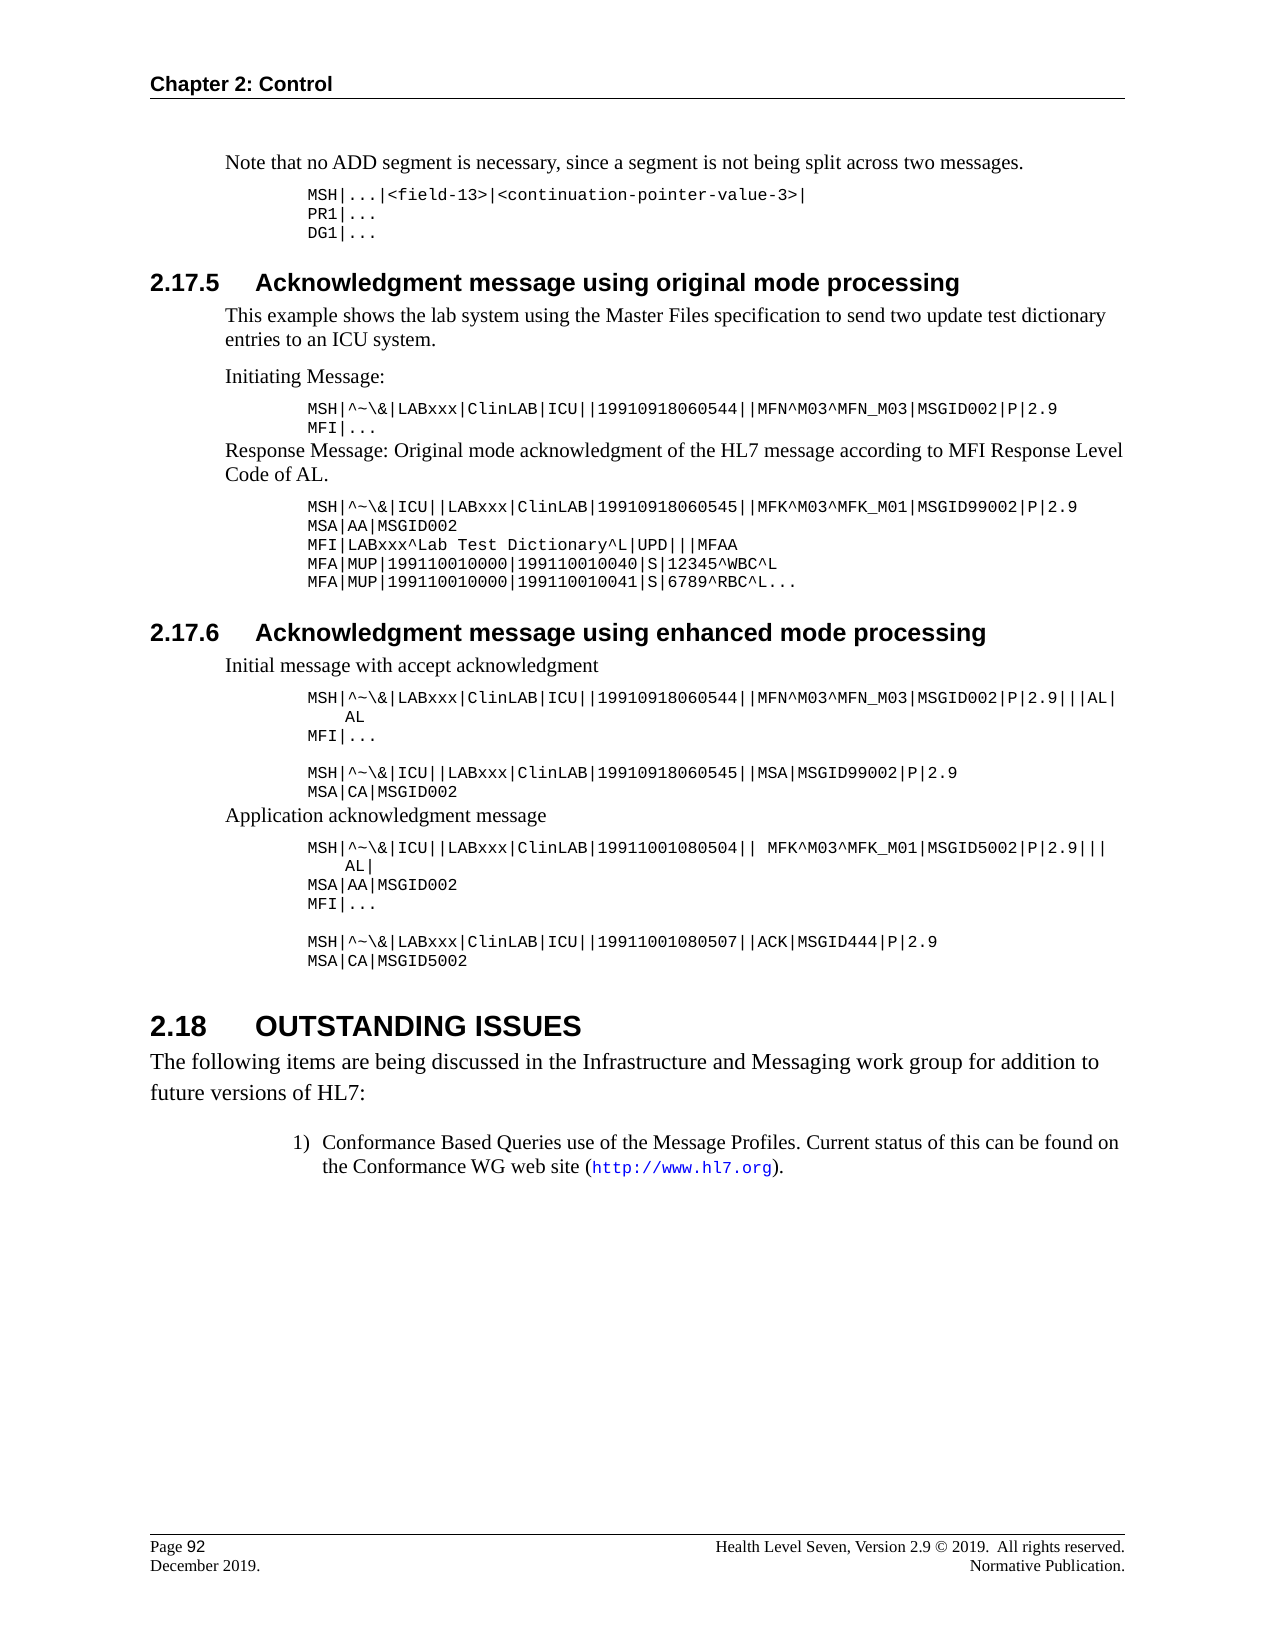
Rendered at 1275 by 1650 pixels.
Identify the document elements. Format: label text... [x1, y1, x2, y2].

subtitle Acknowledgment message using enhanced mode processing [150, 618, 1125, 647]
subtitle Outstanding Issues [150, 1009, 1125, 1042]
text MFI|... [307, 727, 1125, 746]
text MSH|...|<field-13>|<continuation-pointer-value-3>| [307, 187, 1125, 205]
text MFI|LABxxx^Lab Test Dictionary^L|UPD|||MFAA [307, 536, 1125, 555]
text MSA|AA|MSGID002 [307, 877, 1125, 896]
text MFA|MUP|199110010000|199110010040|S|12345^WBC^L [307, 555, 1125, 574]
text Response Message: Original mode acknowledgment of the HL7 message according to MFI Response Level Code of AL. [225, 438, 1125, 486]
text MFA|MUP|199110010000|199110010041|S|6789^RBC^L... [307, 574, 1125, 593]
text MSA|AA|MSGID002 [307, 517, 1125, 536]
list Conformance Based Queries use of the Message Profiles. Current status of this can be found on the Conformance WG web site (http://www.hl7.org). [292, 1130, 1125, 1178]
text PR1|... [307, 205, 1125, 224]
text MSH|^~\&|ICU||LABxxx|ClinLAB|19910918060545||MSA|MSGID99002|P|2.9 [307, 765, 1125, 784]
text Initial message with accept acknowledgment [225, 653, 1125, 677]
text Application acknowledgment message [225, 803, 1125, 827]
text Note that no ADD segment is necessary, since a segment is not being split across two messages. [225, 150, 1125, 174]
text MSH|^~\&|LABxxx|ClinLAB|ICU||19910918060544||MFN^M03^MFN_M03|MSGID002|P|2.9 [307, 400, 1125, 419]
text MFI|... [307, 419, 1125, 438]
text The following items are being discussed in the Infrastructure and Messaging work group for addition to future versions of HL7: [150, 1048, 1125, 1105]
text Initiating Message: [225, 364, 1125, 388]
text This example shows the lab system using the Master Files specification to send two update test dictionary entries to an ICU system. [225, 303, 1125, 351]
text MSA|CA|MSGID002 [307, 784, 1125, 803]
text MSH|^~\&|ICU||LABxxx|ClinLAB|19910918060545||MFK^M03^MFK_M01|MSGID99002|P|2.9 [307, 499, 1125, 517]
subtitle Acknowledgment message using original mode processing [150, 268, 1125, 297]
text MSA|CA|MSGID5002 [307, 952, 1125, 971]
text MSH|^~\&|LABxxx|ClinLAB|ICU||19910918060544||MFN^M03^MFN_M03|MSGID002|P|2.9|||AL|AL [307, 689, 1125, 727]
text MSH|^~\&|ICU||LABxxx|ClinLAB|19911001080504|| MFK^M03^MFK_M01|MSGID5002|P|2.9|||AL| [307, 839, 1125, 877]
text DG1|... [307, 224, 1125, 243]
text MFI|... [307, 896, 1125, 914]
text MSH|^~\&|LABxxx|ClinLAB|ICU||19911001080507||ACK|MSGID444|P|2.9 [307, 933, 1125, 952]
